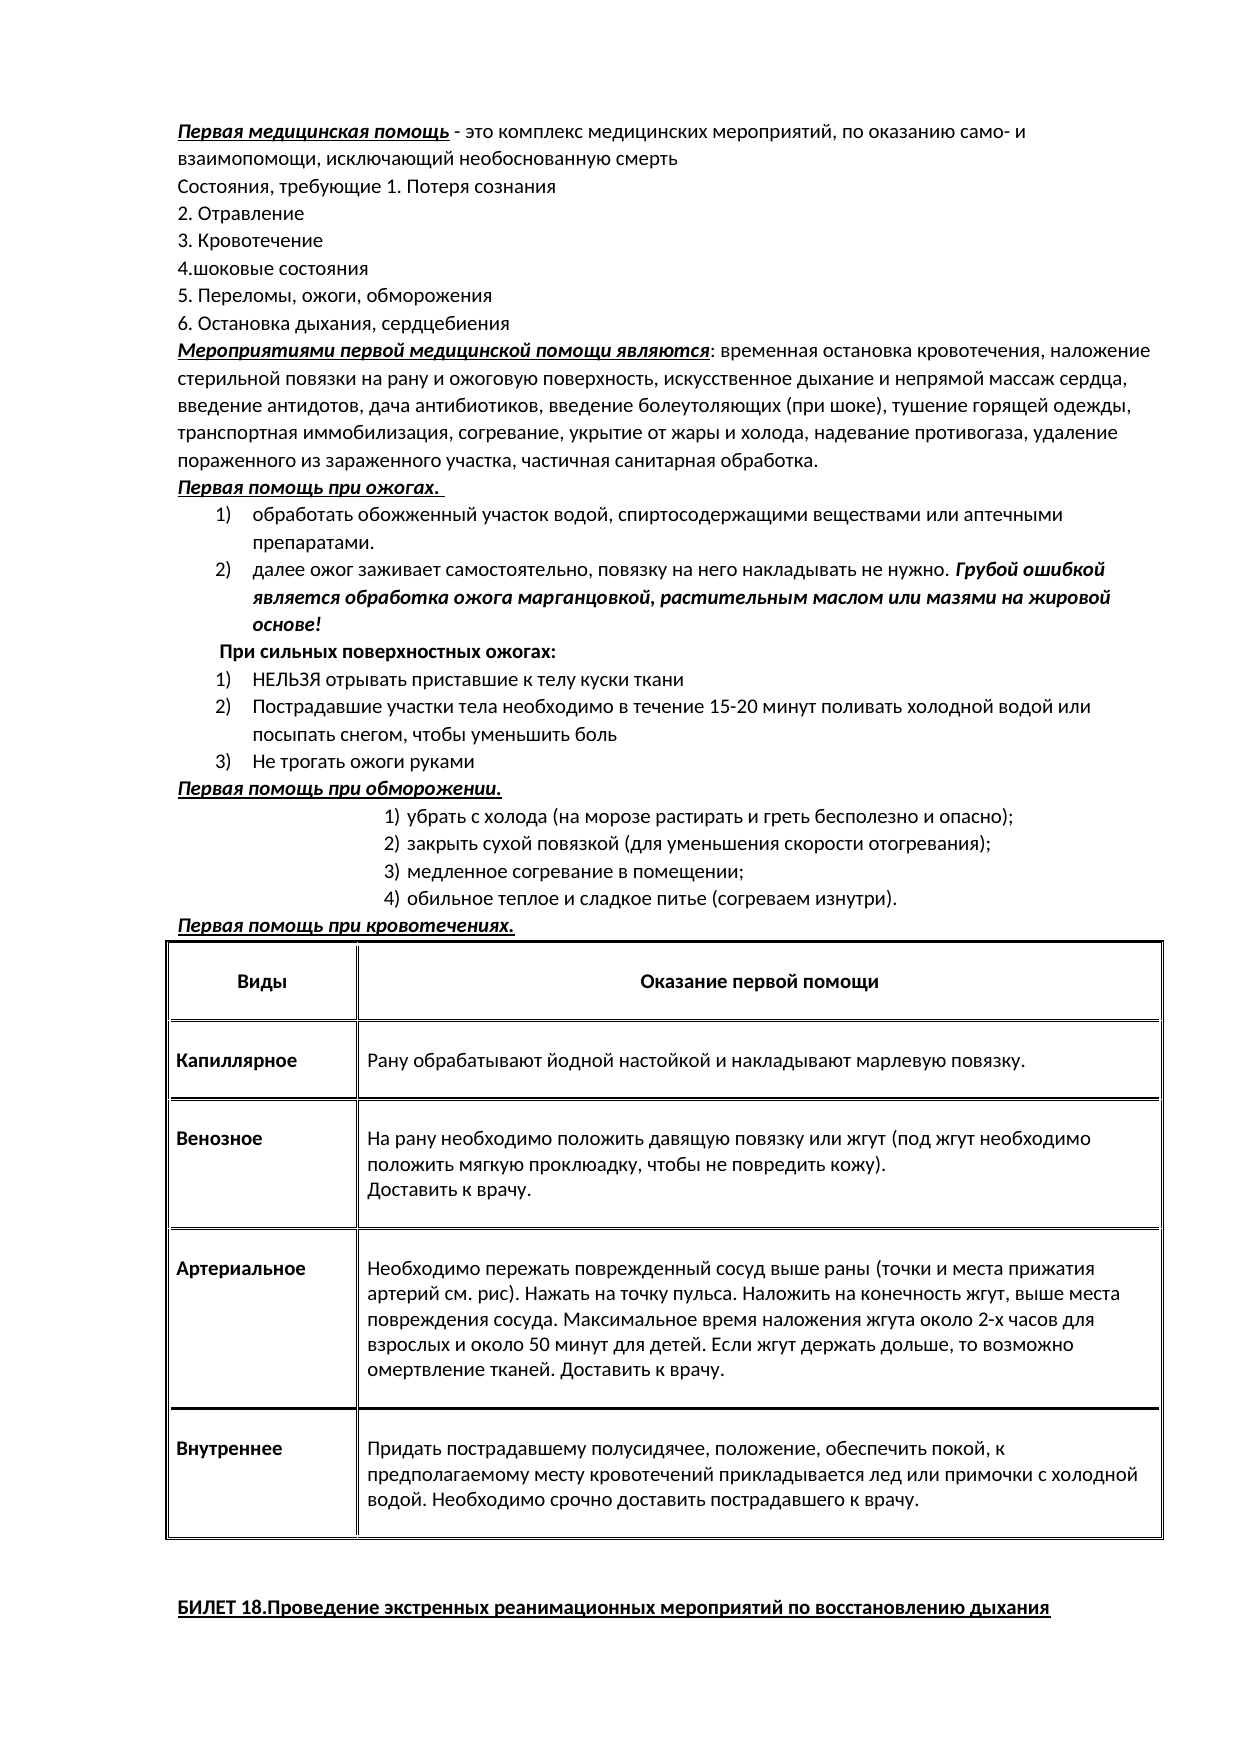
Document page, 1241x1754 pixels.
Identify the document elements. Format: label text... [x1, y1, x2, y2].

text БИЛЕТ 18.Проведение экстренных реанимационных мероприятий по восстановлению дыхания [177, 1594, 1152, 1620]
table_cell Необходимо пережать поврежденный сосуд выше раны (точки и места прижатия артерий см. рис). Нажать на точку пульса. Наложить на конечность жгут, выше места повреждения сосуда. Максимальное время наложения жгута около 2-х часов для взрослых и около 50 минут для детей. Если жгут держать дольше, то возможно омертвление тканей. Доставить к врачу. [358, 1227, 1162, 1407]
table_cell На рану необходимо положить давящую повязку или жгут (под жгут необходимо положить мягкую проклюадку, чтобы не повредить кожу). Доставить к врачу. [359, 1097, 1161, 1227]
text Первая помощь при обморожении. [177, 776, 1152, 801]
list НЕЛЬЗЯ отрывать приставшие к телу куски ткани [215, 666, 1152, 691]
list Пострадавшие участки тела необходимо в течение 15-20 минут поливать холодной водой или посыпать снегом, чтобы уменьшить боль [215, 693, 1152, 746]
list убрать с холода (на морозе растирать и греть бесполезно и опасно); [383, 803, 1152, 828]
table_header Виды [169, 943, 358, 1019]
text Первая помощь при кровотечениях. [177, 913, 1152, 938]
list далее ожог заживает самостоятельно, повязку на него накладывать не нужно. Грубой ошибкой является обработка ожога марганцовкой, растительным маслом или мазями на жировой основе! [215, 556, 1152, 637]
list обработать обожженный участок водой, спиртосодержащими веществами или аптечными препаратами. [215, 502, 1152, 554]
table_cell Артериальное [167, 1227, 358, 1407]
list медленное согревание в помещении; [383, 858, 1152, 883]
list обильное теплое и сладкое питье (согреваем изнутри). [383, 885, 1152, 911]
list Не трогать ожоги руками [215, 748, 1152, 774]
text При сильных поверхностных ожогах: [215, 639, 1152, 664]
table_cell Рану обрабатывают йодной настойкой и накладывают марлевую повязку. [358, 1019, 1162, 1097]
table_cell Внутреннее [169, 1407, 358, 1537]
table_cell Венозное [169, 1097, 356, 1227]
list закрыть сухой повязкой (для уменьшения скорости отогревания); [383, 830, 1152, 856]
table_cell Капиллярное [167, 1019, 358, 1097]
text Первая медицинская помощь - это комплекс медицинских мероприятий, по оказанию само- и взаимопомощи, исключающий необоснованную смерть Состояния, требующие 1. Потеря сознания 2. Отравление 3. Кровотечение 4.шоковые состояния 5. Переломы, ожоги, обморожения 6. Остановка дыхания, сердцебиения Мероприятиями первой медицинской помощи являются: временная остановка кровотечения, наложение стерильной повязки на рану и ожоговую поверхность, искусственное дыхание и непрямой массаж сердца, введение антидотов, дача антибиотиков, введение болеутоляющих (при шоке), тушение горящей одежды, транспортная иммобилизация, согревание, укрытие от жары и холода, надевание противогаза, удаление пораженного из зараженного участка, частичная санитарная обработка. [177, 118, 1152, 472]
text Первая помощь при ожогах. [177, 474, 1152, 500]
table_header Оказание первой помощи [358, 943, 1161, 1019]
table_cell Придать пострадавшему полусидячее, положение, обеспечить покой, к предполагаемому месту кровотечений прикладывается лед или примочки с холодной водой. Необходимо срочно доставить пострадавшего к врачу. [358, 1407, 1161, 1537]
